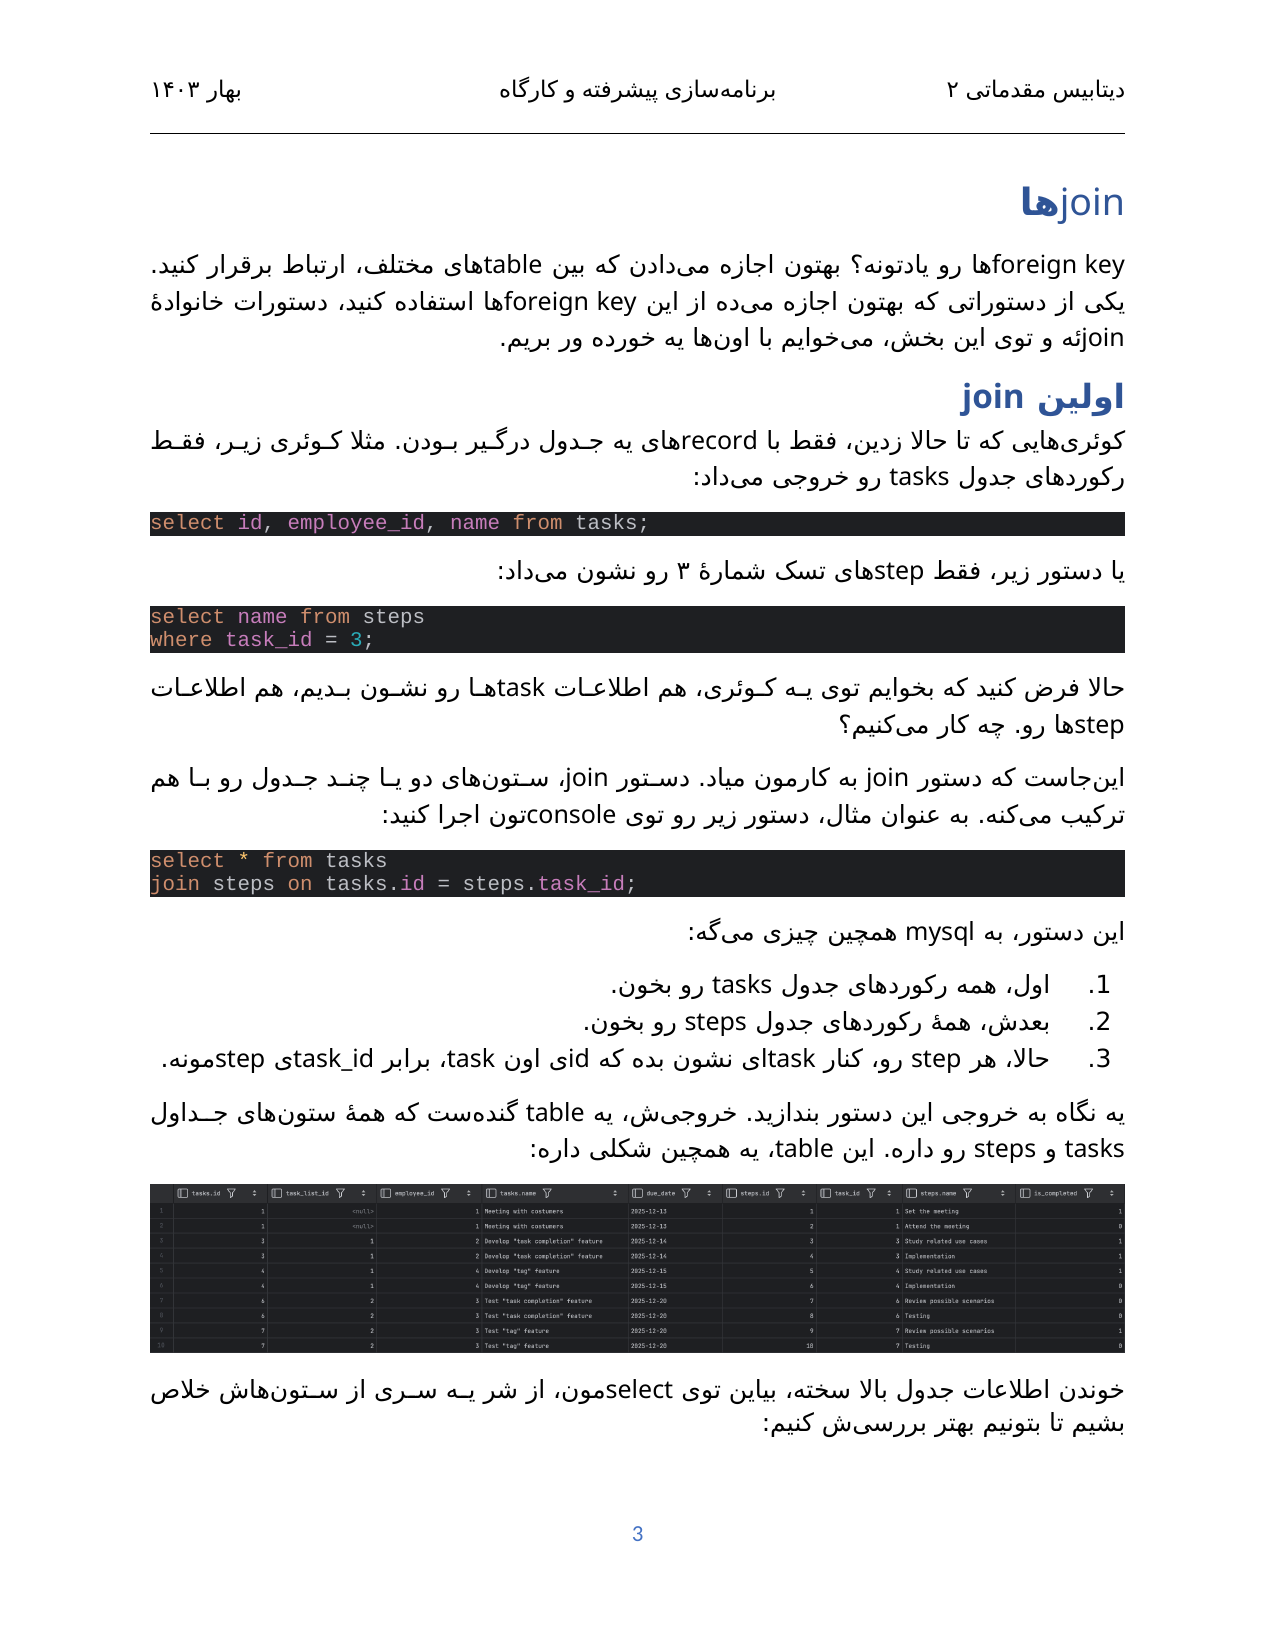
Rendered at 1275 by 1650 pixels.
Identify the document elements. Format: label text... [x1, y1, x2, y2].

text select * from tasks join steps on tasks.id = steps.task_id; [150, 850, 1125, 897]
text حالا فرض کنید که بخوایم توی یه کوئری، هم اطلاعات taskها رو نشون بدیم، هم اطلاعات stepها رو. چه کار می‌کنیم؟ [150, 670, 1125, 741]
text select id, employee_id, name from tasks; [150, 512, 1125, 536]
text یا دستور زیر، فقط stepهای تسک شمارهٔ ۳ رو نشون می‌داد: [150, 552, 1125, 586]
text این دستور، به mysql همچین چیزی می‌گه: [150, 914, 1125, 948]
text کوئری‌هایی که تا حالا زدین، فقط با recordهای یه جدول درگیر بودن. مثلا کوئری زیر، فقط رکوردهای جدول tasks رو خروجی می‌داد: [150, 422, 1125, 493]
text یه نگاه به خروجی‌ این دستور بندازید. خروجی‌ش، یه table گنده‌ست که همهٔ ستون‌های جداول tasks و steps رو داره. این table، یه همچین شکلی داره: [150, 1094, 1125, 1165]
text این‌جاست که دستور join به کارمون میاد. دستور join، ستون‌های دو یا چند جدول رو با هم ترکیب می‌کنه. به عنوان مثال، دستور زیر رو توی consoleتون اجرا کنید: [150, 760, 1125, 830]
list اول، همه رکوردهای جدول tasks رو بخون. [150, 967, 1087, 1001]
list حالا، هر step رو، کنار taskای نشون بده که idی اون task، برابر task_idی stepمونه. [150, 1041, 1087, 1075]
text select name from steps where task_id = 3; [150, 606, 1125, 653]
text ‏foreign keyها رو یادتونه؟ بهتون اجازه می‌دادن که بین tableهای مختلف، ارتباط برقرار کنید. یکی از دستوراتی که بهتون اجازه می‌ده از این foreign keyها استفاده کنید، دستورات خانوادهٔ joinئه و توی این بخش، می‌خوایم با اون‌ها یه خورده ور بریم. [150, 247, 1125, 354]
text joinها [150, 175, 1125, 226]
text اولین join [150, 373, 1125, 419]
text خوندن اطلاعات جدول بالا سخته، بیاین توی selectمون، از شر یه سری از ستون‌هاش خلاص بشیم تا بتونیم بهتر بررسی‌ش کنیم: [150, 1372, 1125, 1437]
list بعدش، همهٔ رکوردهای جدول steps رو بخون. [150, 1004, 1087, 1038]
picture [150, 1184, 1125, 1353]
